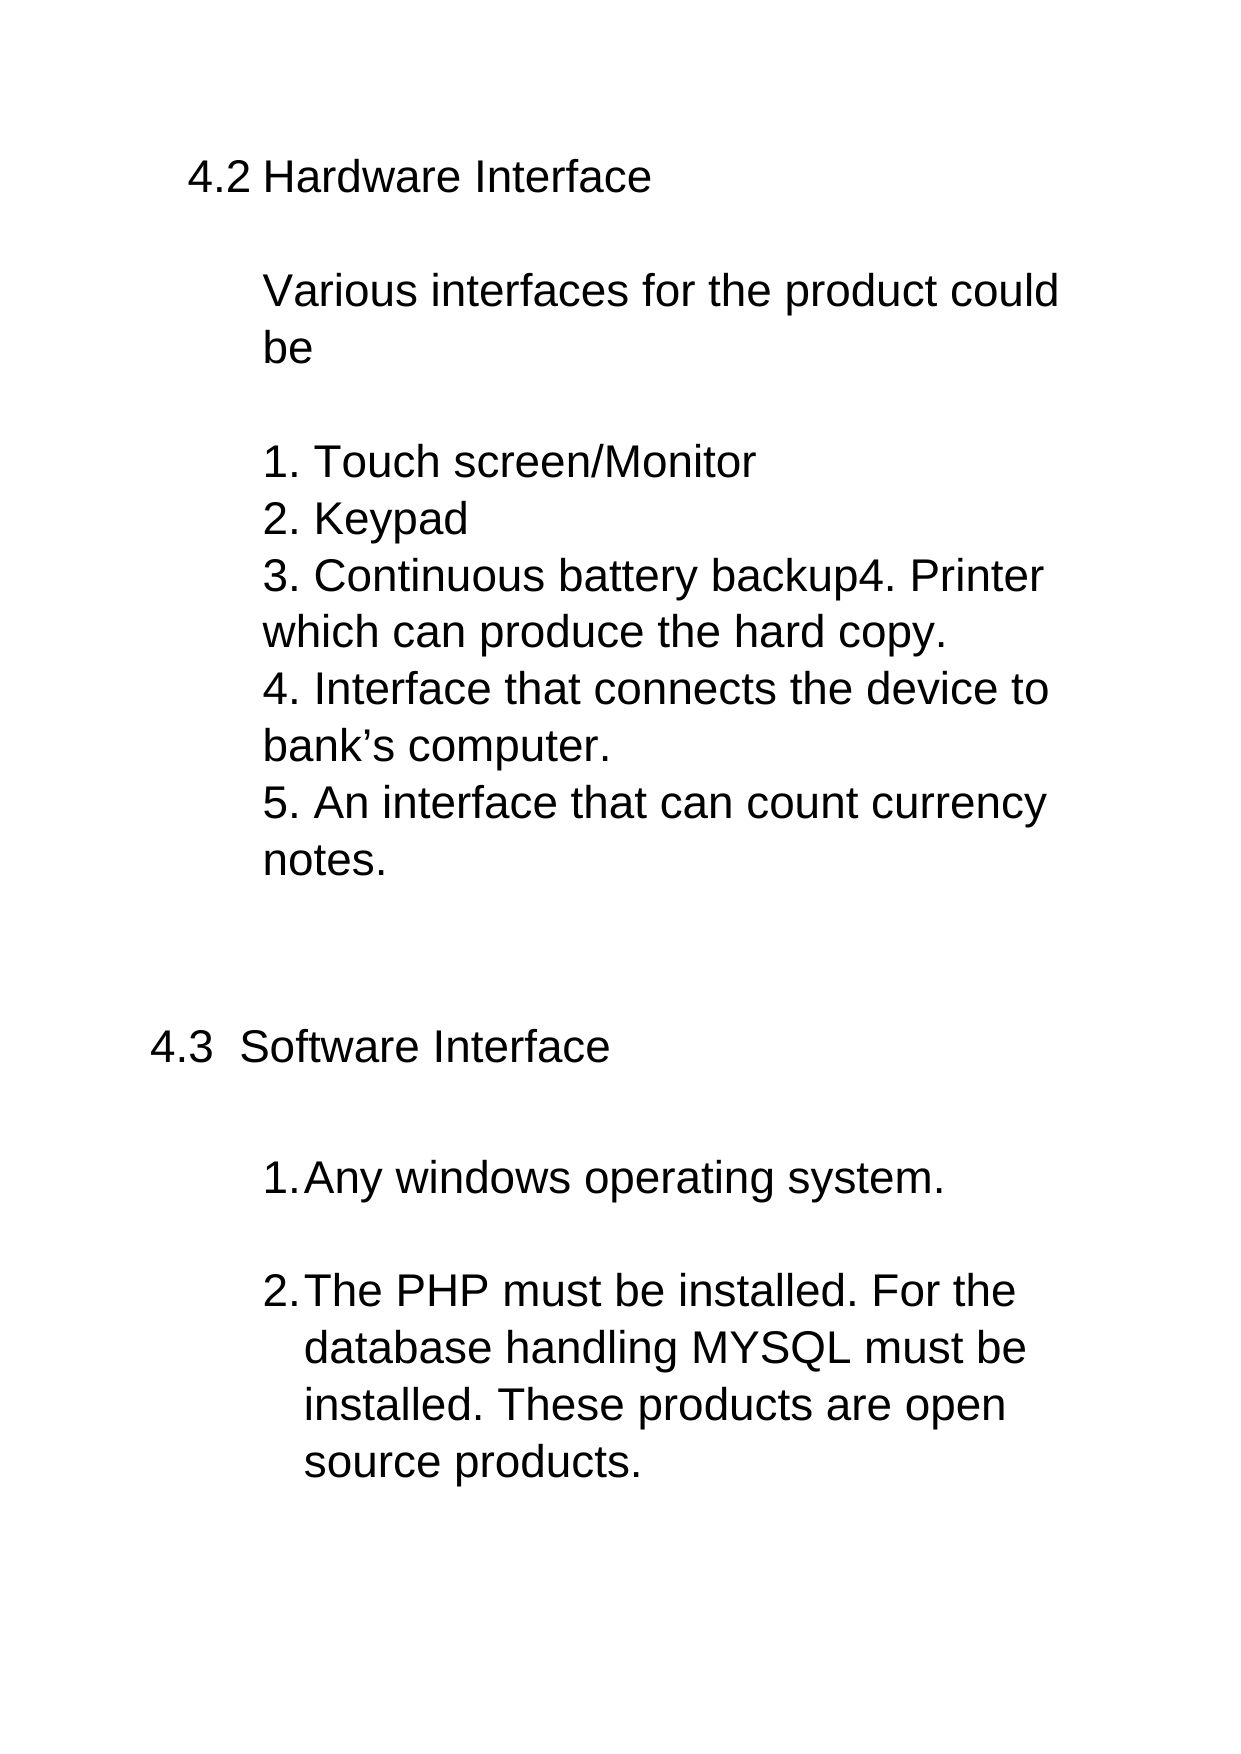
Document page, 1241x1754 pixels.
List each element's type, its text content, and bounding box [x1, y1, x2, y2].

text 4.3 Software Interface [150, 1020, 1090, 1072]
list Various interfaces for the product could be [262, 264, 1090, 373]
list The PHP must be installed. For the database handling MYSQL must be installed. These products are open source products. [262, 1264, 1090, 1487]
list Hardware Interface [187, 150, 1090, 203]
list 3. Continuous battery backup4. Printer which can produce the hard copy. [262, 548, 1090, 658]
list 1. Touch screen/Monitor [262, 434, 1090, 487]
list 5. An interface that can count currency notes. [262, 776, 1090, 885]
list Any windows operating system. [262, 1150, 1090, 1203]
list 4. Interface that connects the device to bank’s computer. [262, 662, 1090, 771]
list 2. Keypad [262, 491, 1090, 544]
